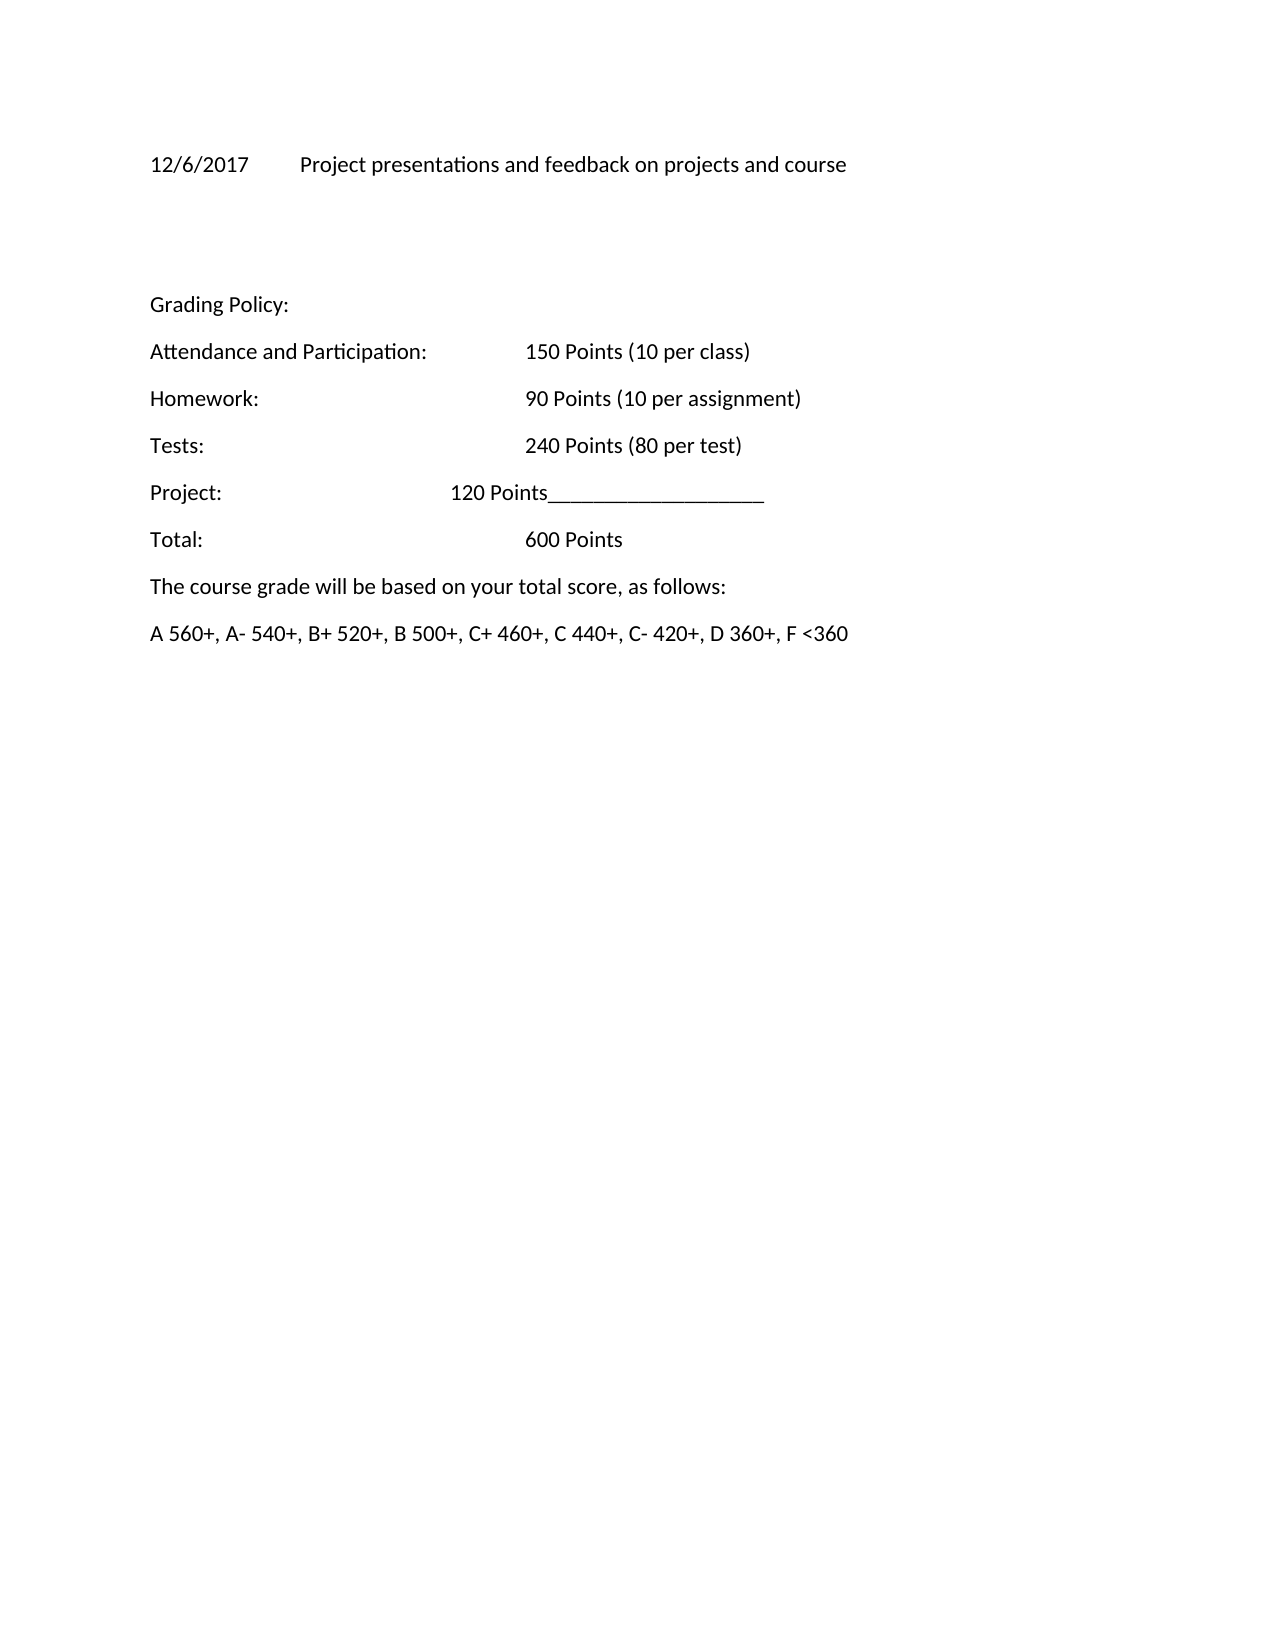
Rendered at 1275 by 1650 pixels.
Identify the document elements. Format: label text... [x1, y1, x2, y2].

text The course grade will be based on your total score, as follows: [150, 572, 1125, 600]
text 12/6/2017 Project presentations and feedback on projects and course [150, 150, 1125, 178]
text Project: 120 Points___________________ [150, 478, 1125, 506]
text Tests: 240 Points (80 per test) [150, 431, 1125, 459]
text Grading Policy: [150, 291, 1125, 319]
text A 560+, A- 540+, B+ 520+, B 500+, C+ 460+, C 440+, C- 420+, D 360+, F <360 [150, 619, 1125, 647]
text Total: 600 Points [150, 525, 1125, 553]
text Attendance and Participation: 150 Points (10 per class) [150, 337, 1125, 366]
text Homework: 90 Points (10 per assignment) [150, 384, 1125, 412]
